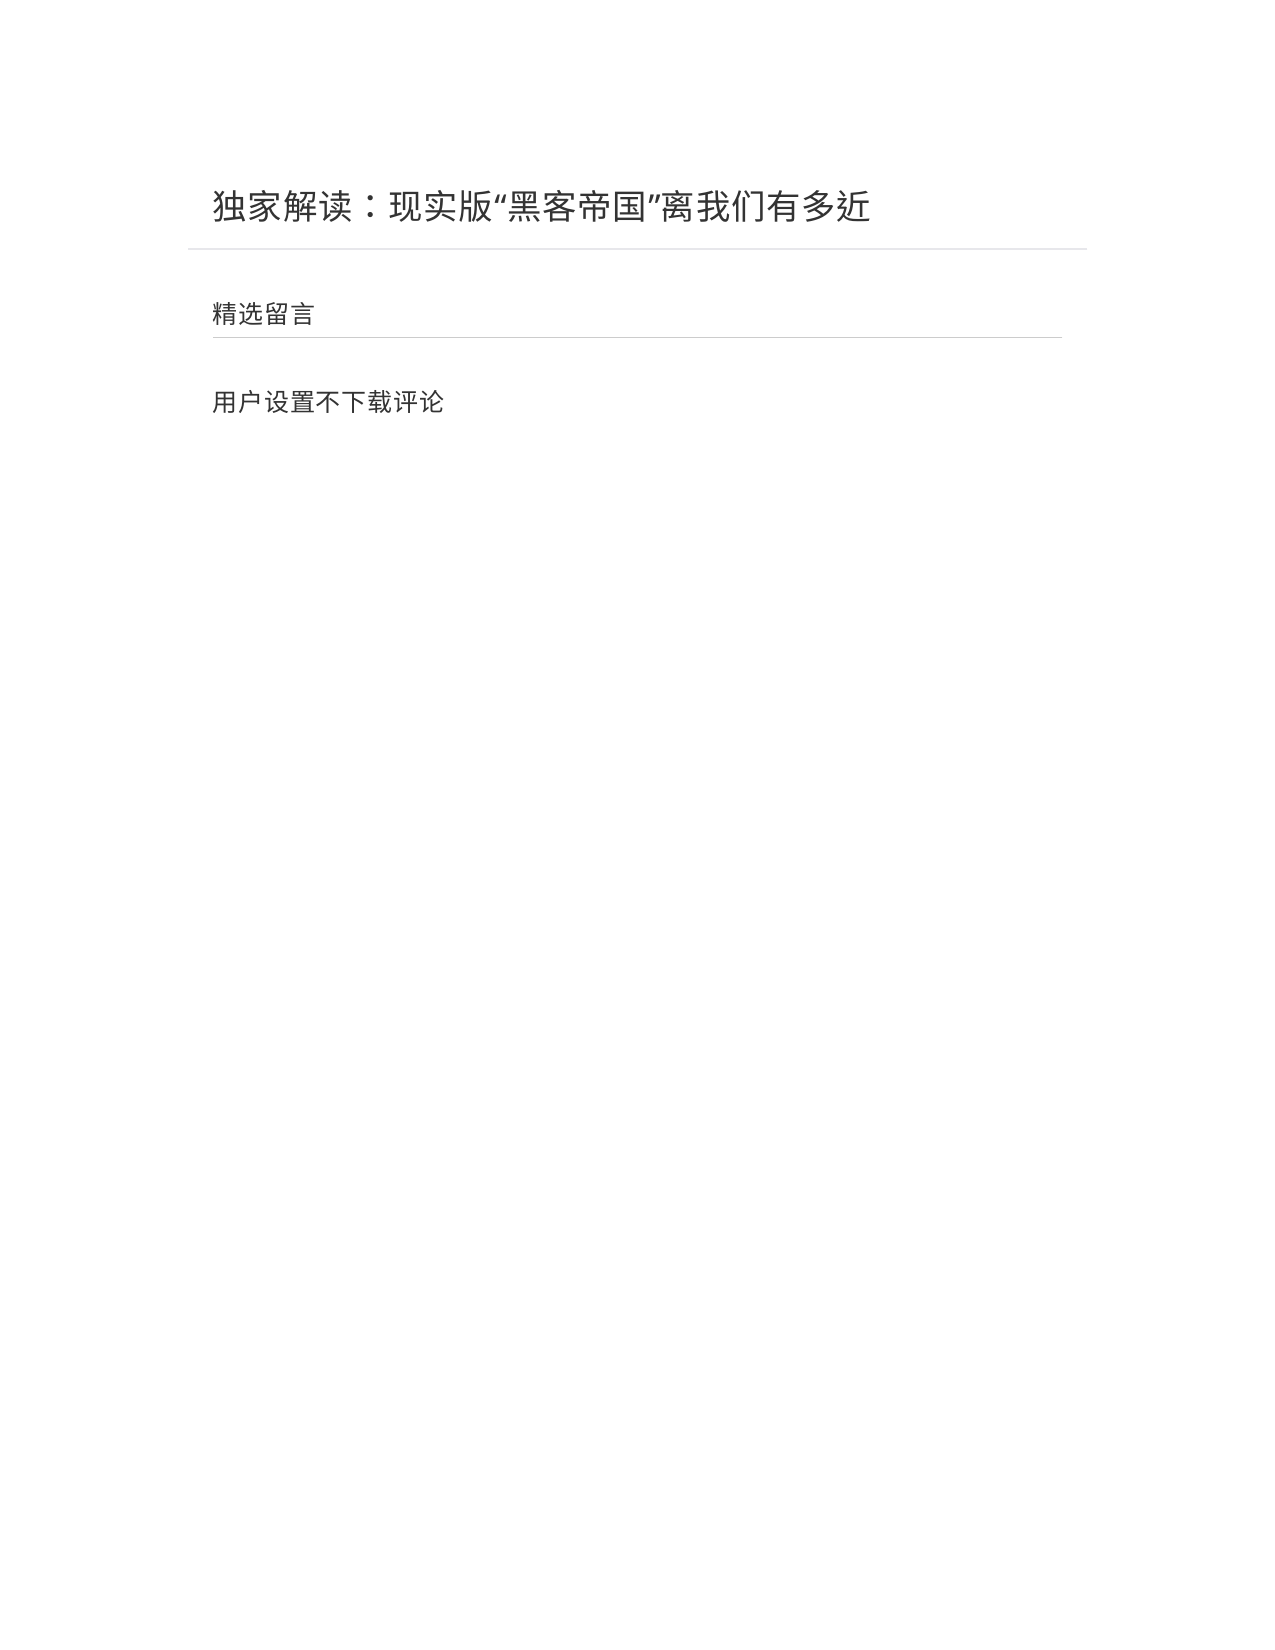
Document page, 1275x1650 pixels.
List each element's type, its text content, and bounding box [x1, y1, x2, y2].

title 独家解读：现实版“黑客帝国”离我们有多近 [187, 150, 1087, 250]
text 用户设置不下载评论 [212, 379, 1062, 419]
subtitle 精选留言 [212, 290, 1062, 338]
